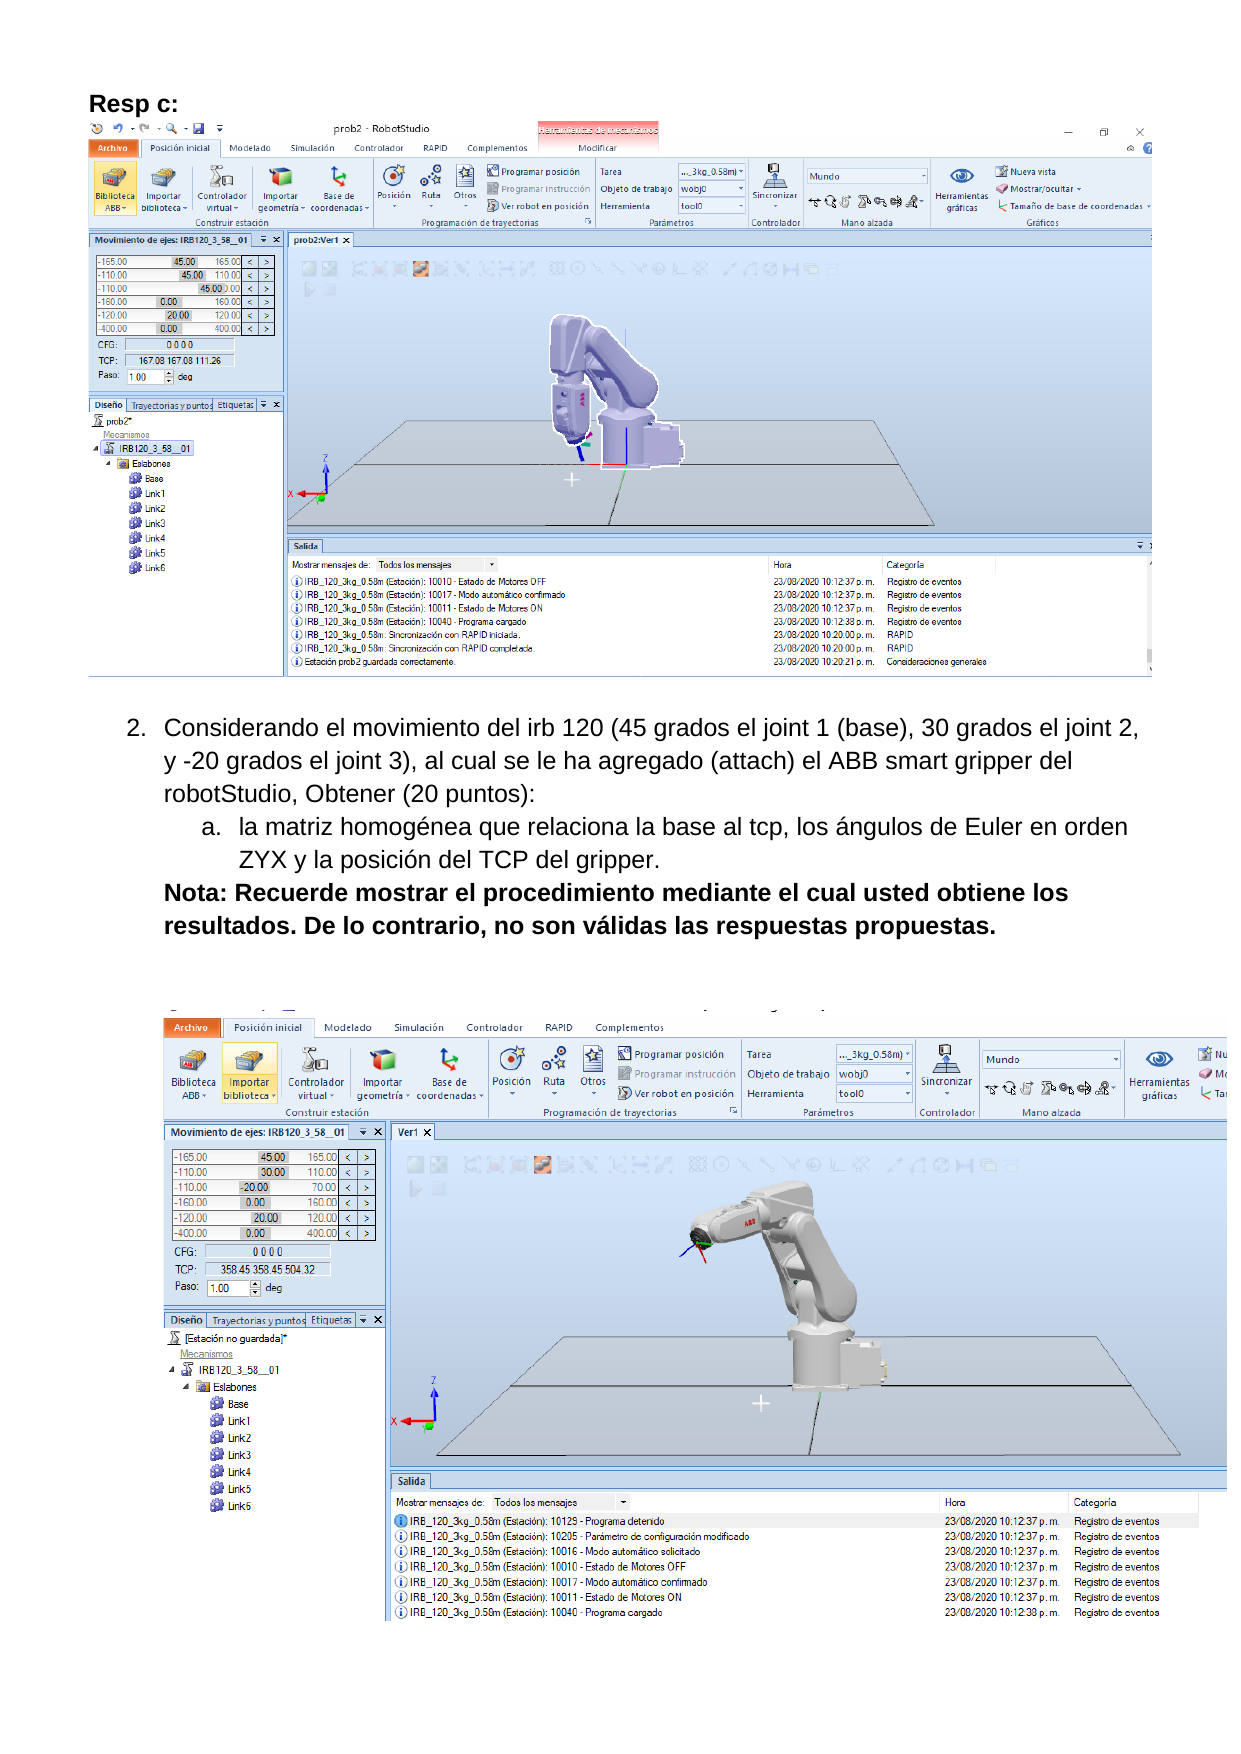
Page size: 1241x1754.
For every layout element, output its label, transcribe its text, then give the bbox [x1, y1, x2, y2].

text Resp c: [88, 88, 1152, 117]
text Nota: Recuerde mostrar el procedimiento mediante el cual usted obtiene los resultados. De lo contrario, no son válidas las respuestas propuestas. [163, 878, 1152, 940]
picture [88, 121, 1152, 677]
list Considerando el movimiento del irb 120 (45 grados el joint 1 (base), 30 grados el joint 2, y -20 grados el joint 3), al cual se le ha agregado (attach) el ABB smart gripper del robotStudio, Obtener (20 puntos): [126, 713, 1152, 808]
picture [163, 1010, 1227, 1621]
list la matriz homogénea que relaciona la base al tcp, los ángulos de Euler en orden ZYX y la posición del TCP del gripper. [201, 812, 1152, 874]
